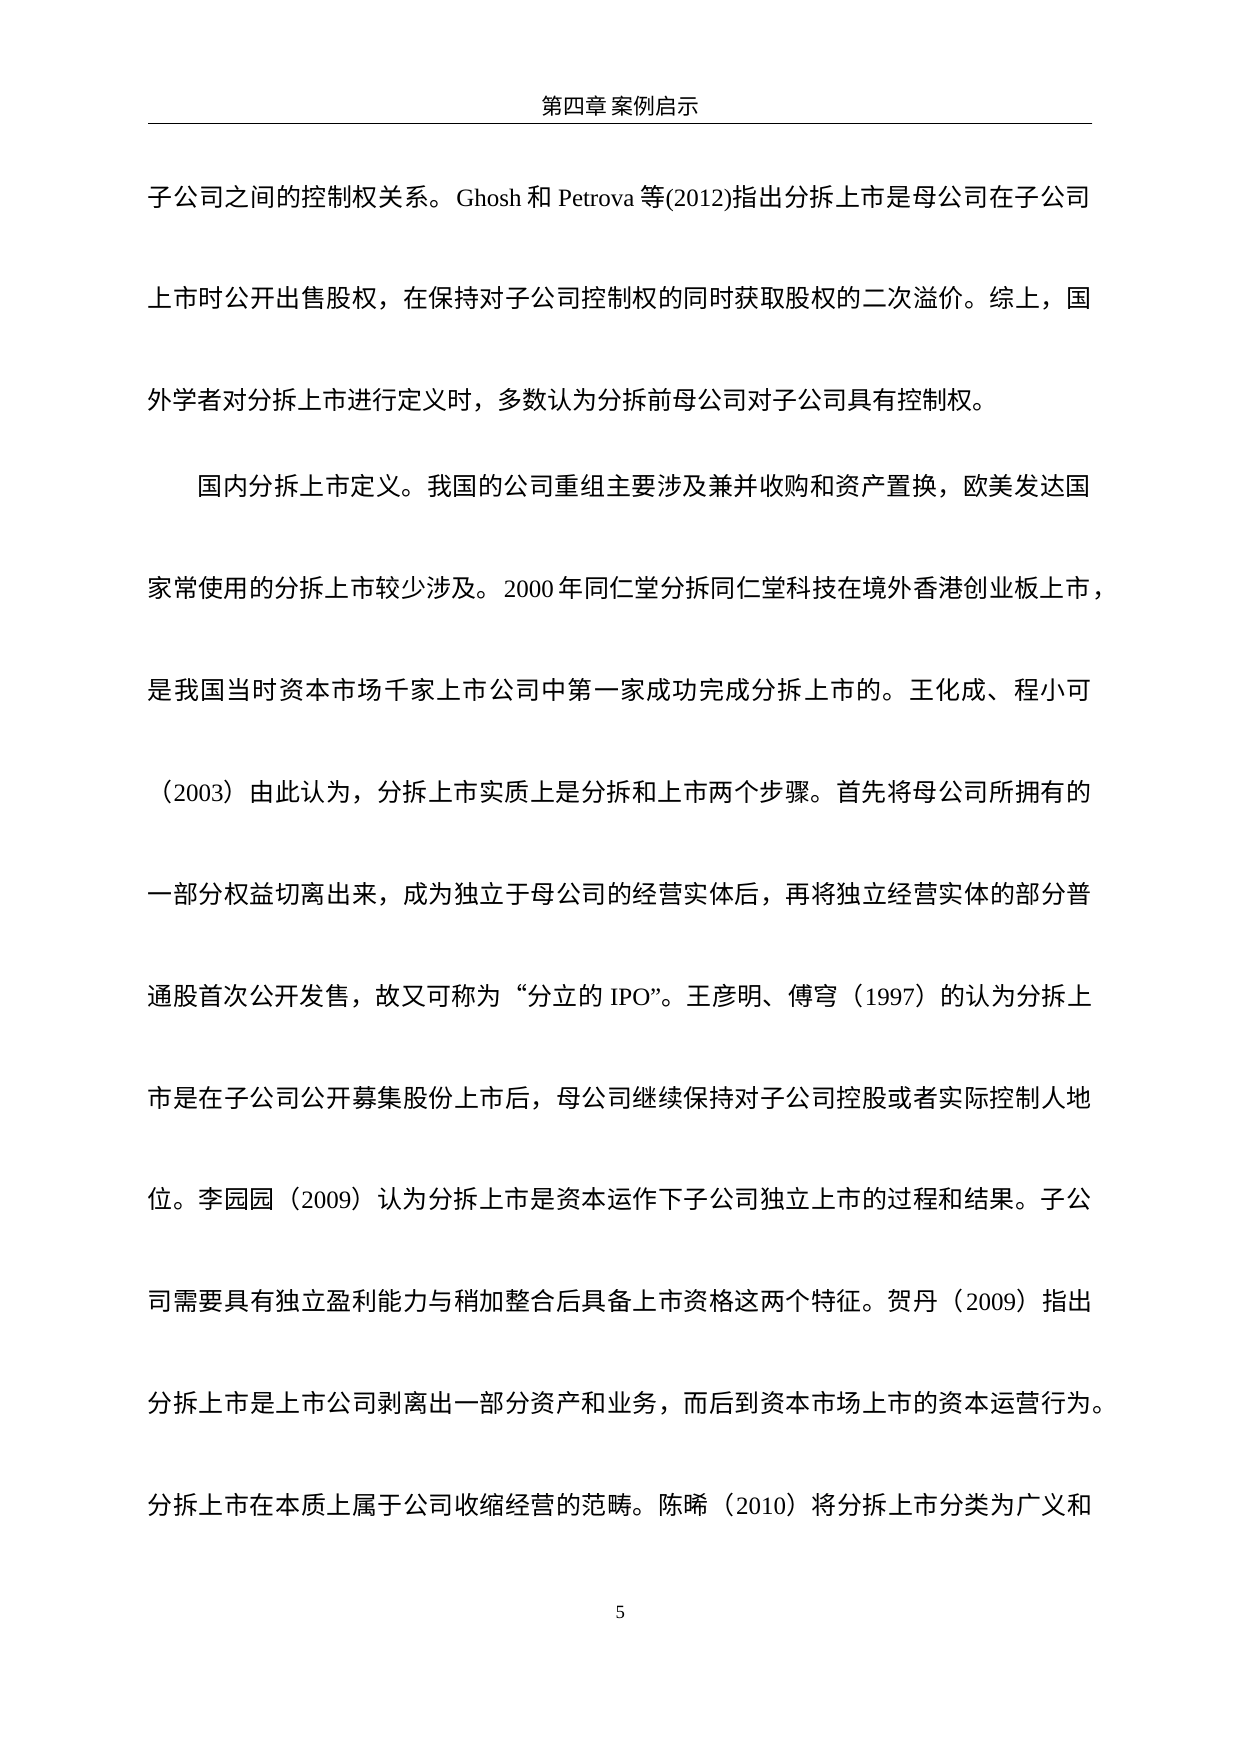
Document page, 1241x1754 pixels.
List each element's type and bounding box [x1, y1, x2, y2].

text [148, 451, 1092, 1538]
text [148, 161, 1092, 433]
